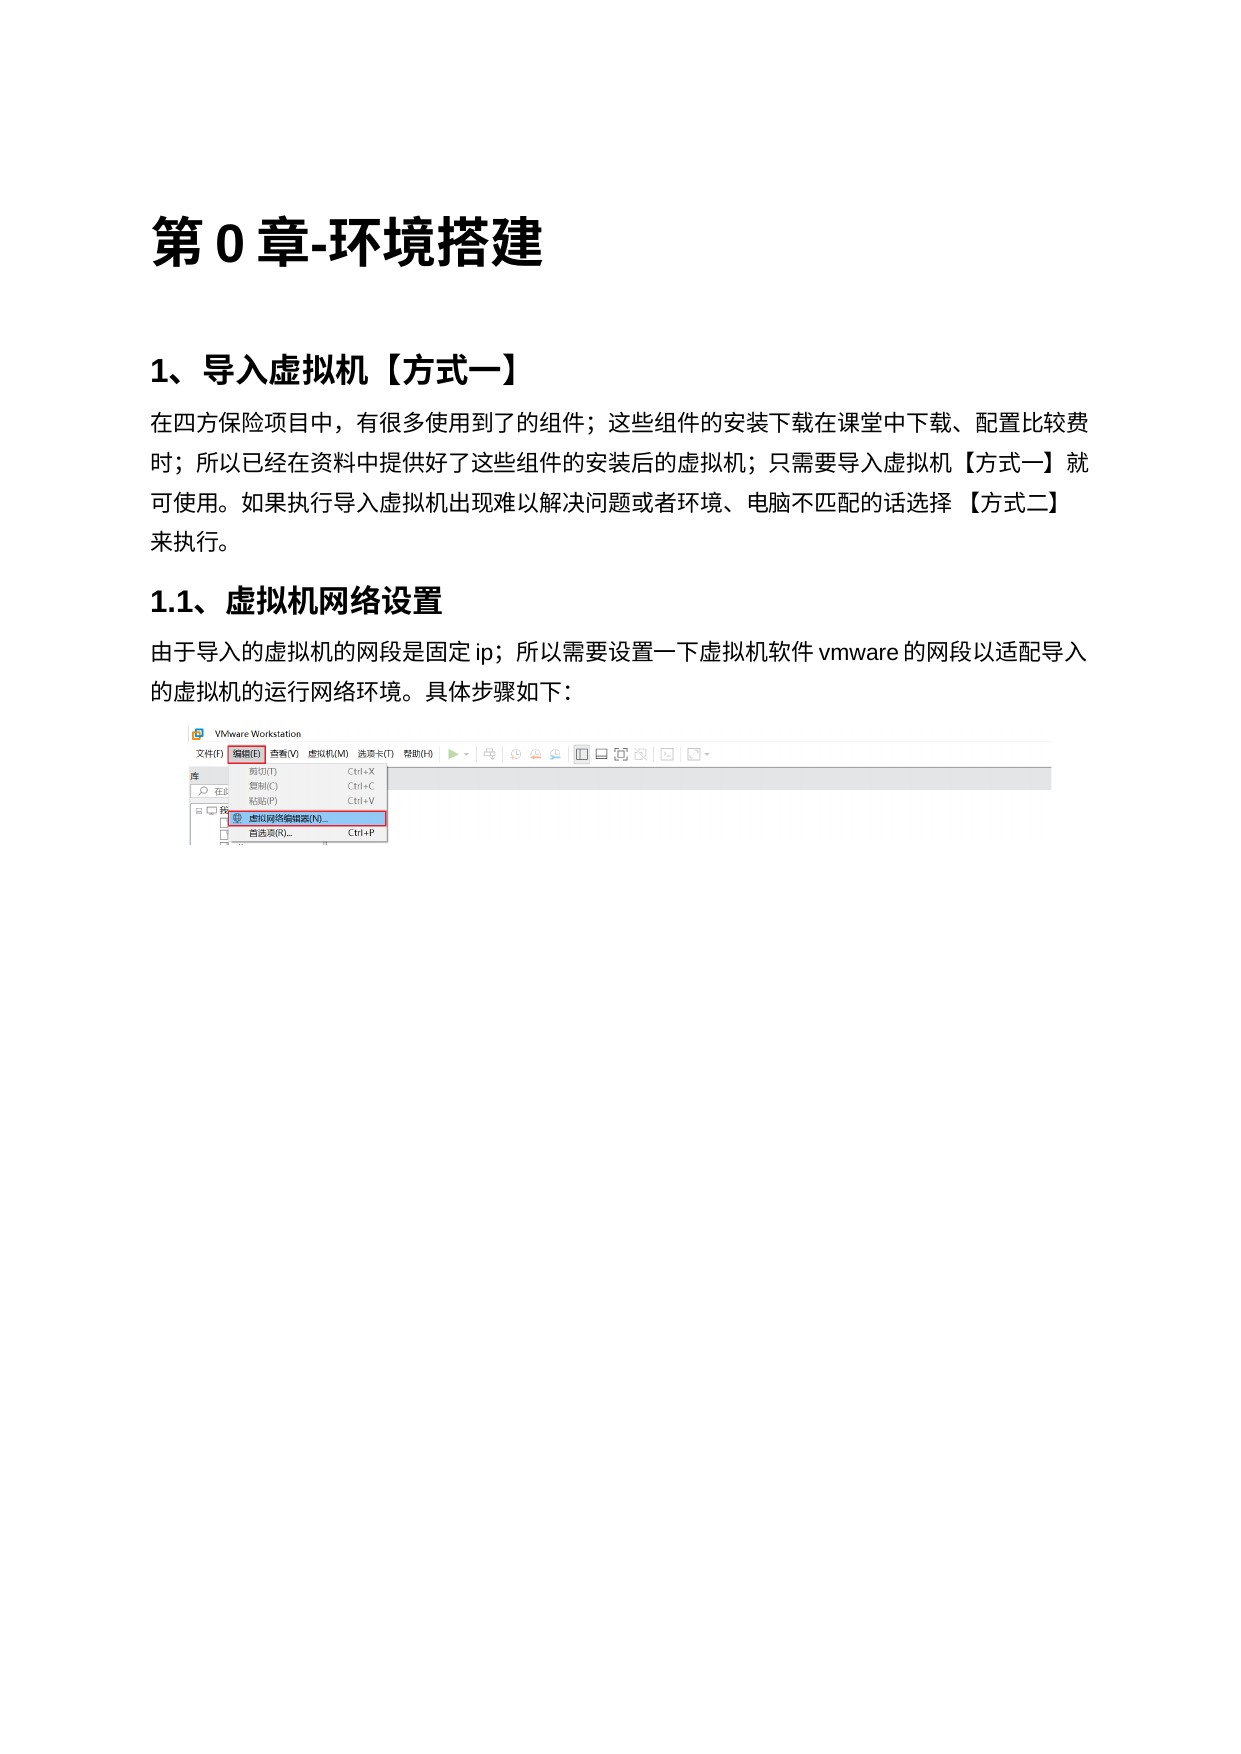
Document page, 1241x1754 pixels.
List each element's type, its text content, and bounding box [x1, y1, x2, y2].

picture [188, 726, 1052, 845]
text 在四方保险项目中，有很多使用到了的组件；这些组件的安装下载在课堂中下载、配置比较费时；所以已经在资料中提供好了这些组件的安装后的虚拟机；只需要导入虚拟机【方式一】就可使用。如果执行导入虚拟机出现难以解决问题或者环境、电脑不匹配的话选择 【方式二】来执行。 [150, 405, 1090, 557]
text 由于导入的虚拟机的网段是固定ip；所以需要设置一下虚拟机软件vmware的网段以适配导入的虚拟机的运行网络环境。具体步骤如下： [150, 634, 1090, 707]
text 第0章-环境搭建 [150, 200, 1090, 278]
